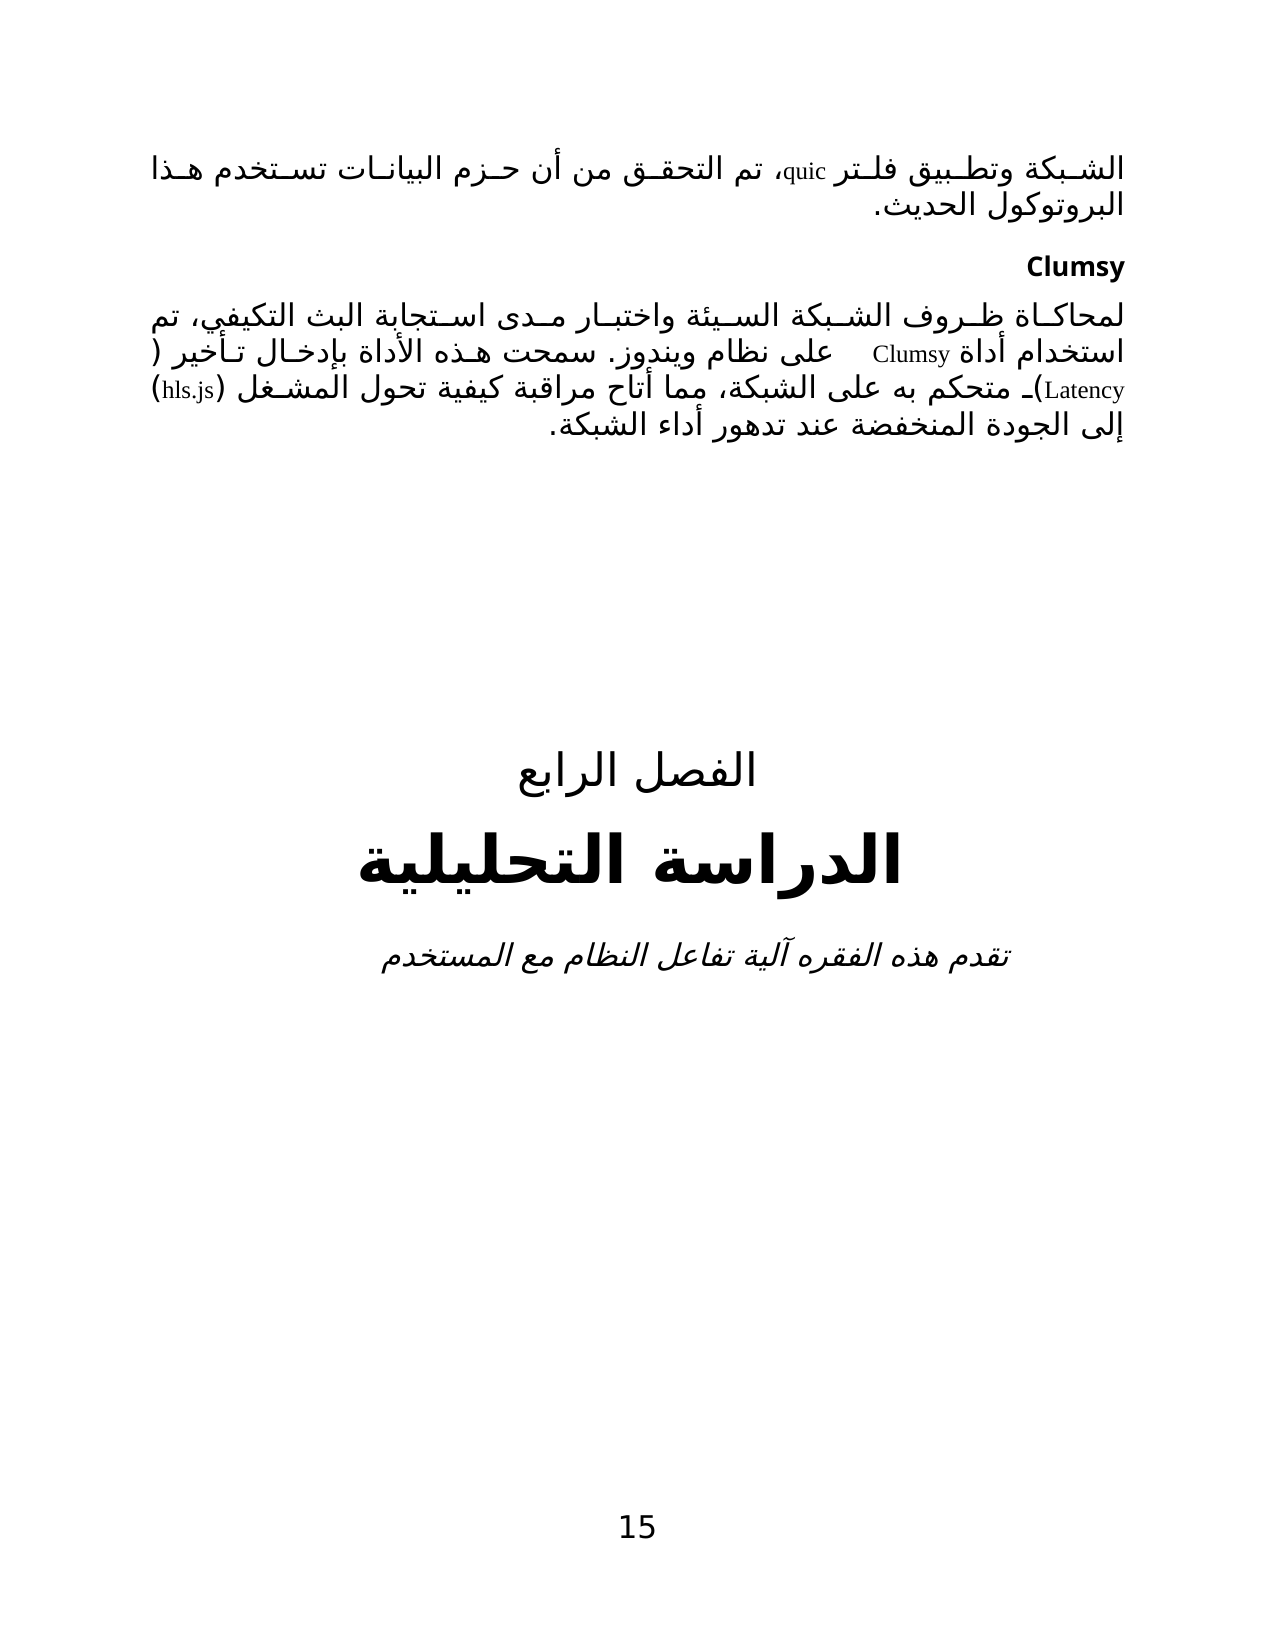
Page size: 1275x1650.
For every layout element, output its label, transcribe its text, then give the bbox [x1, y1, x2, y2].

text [150, 150, 1125, 223]
text Clumsy [150, 248, 1125, 284]
text لمحاكاة ظروف الشبكة السيئة واختبار مدى استجابة البث التكيفي، تم استخدام أداة Clumsy على نظام ويندوز. سمحت هذه الأداة بإدخال تأخير (Latency) متحكم به على الشبكة، مما أتاح مراقبة كيفية تحول المشغل (hls.js) إلى الجودة المنخفضة عند تدهور أداء الشبكة. [150, 297, 1125, 442]
text تقدم هذه الفقره آلية تفاعل النظام مع المستخدم [262, 937, 1009, 973]
text الفصل الرابع [150, 744, 1125, 797]
text الدراسة التحليلية [225, 822, 1036, 900]
